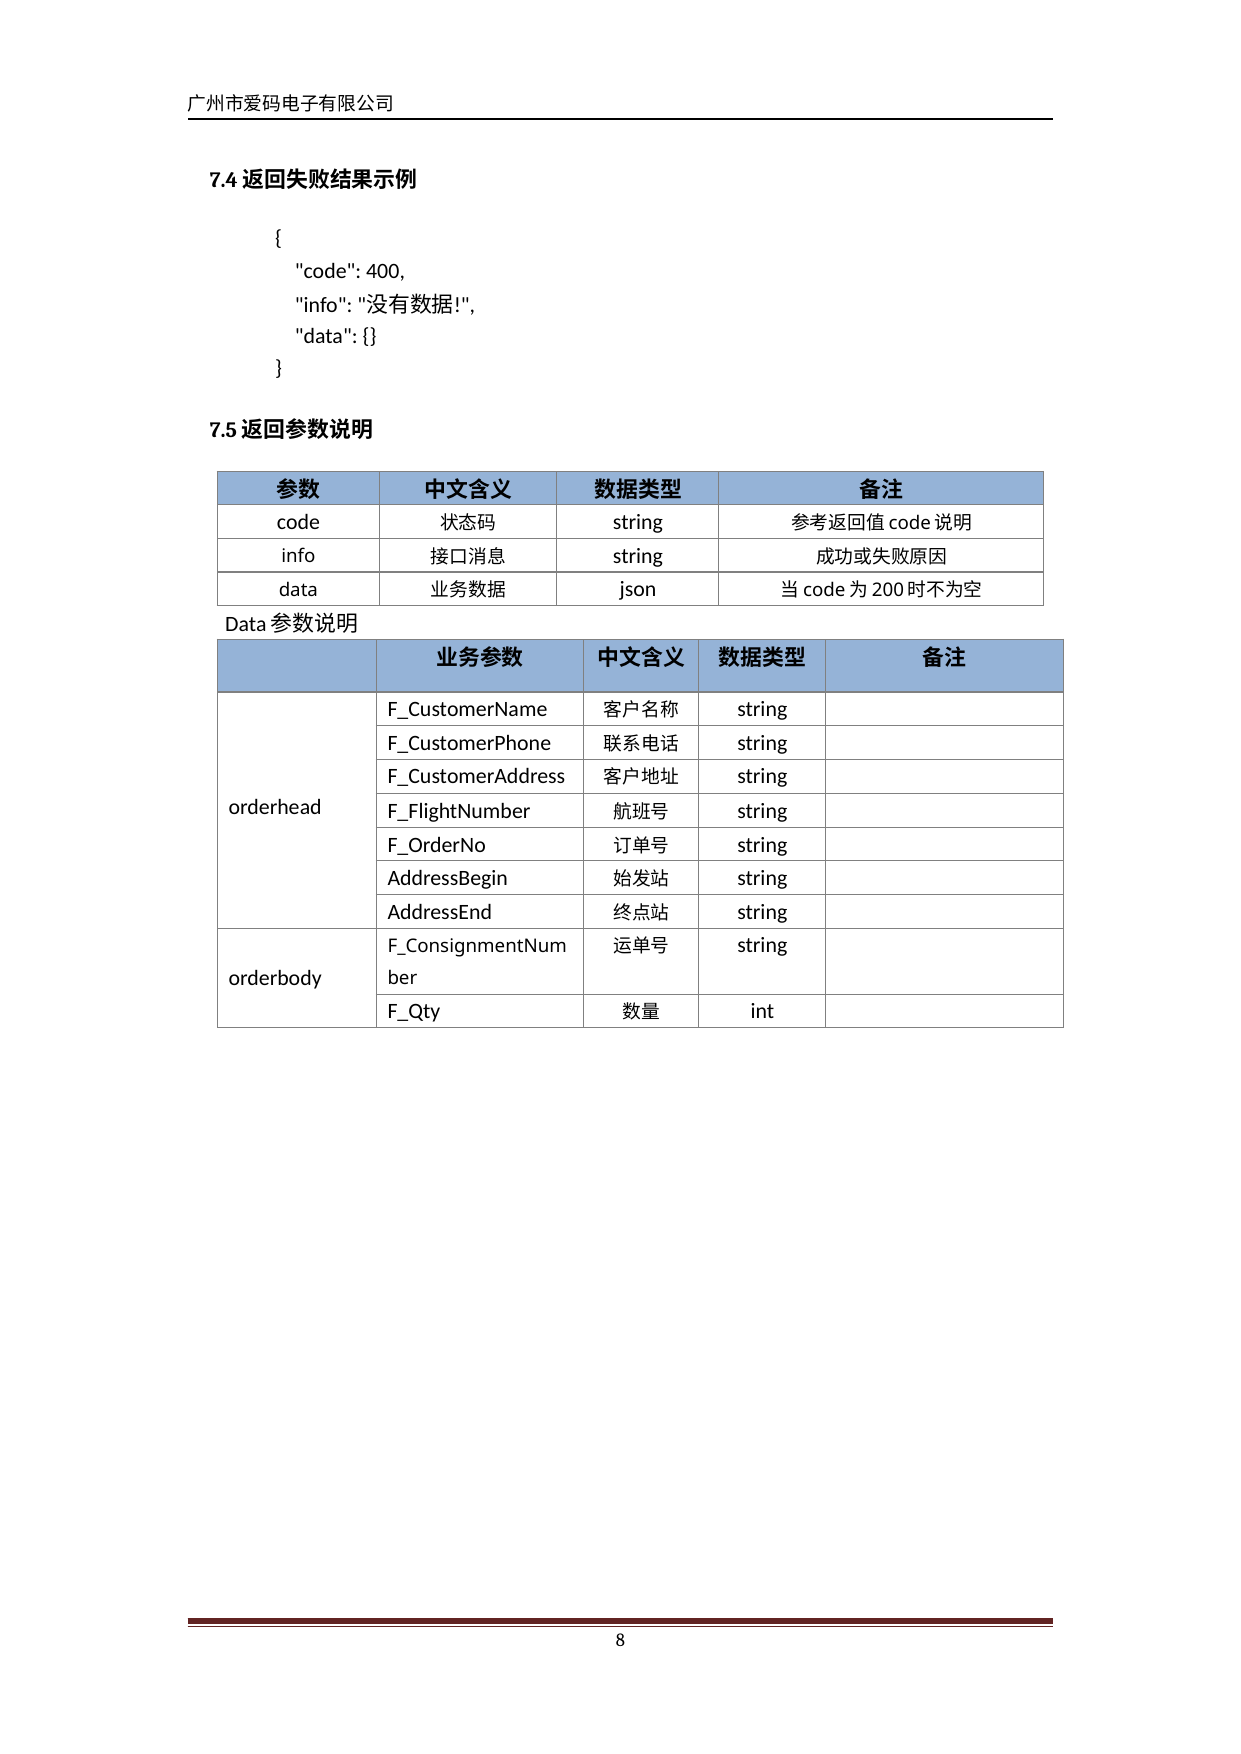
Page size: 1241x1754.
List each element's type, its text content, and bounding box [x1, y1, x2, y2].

table_cell F_CustomerName [377, 693, 583, 725]
table_cell F_OrderNo [377, 828, 583, 860]
table_cell orderbody [218, 929, 376, 1027]
text "info": "没有数据!", [231, 287, 1053, 319]
table_cell info [218, 539, 379, 571]
table_cell json [557, 573, 718, 605]
text Data参数说明 [225, 606, 1053, 638]
table_cell 订单号 [584, 828, 698, 860]
table_header 备注 [719, 472, 1043, 504]
table_cell 成功或失败原因 [719, 539, 1043, 571]
table_cell data [218, 573, 379, 605]
table_header 数据类型 [557, 472, 718, 504]
table_cell F_CustomerPhone [377, 726, 583, 758]
text "code": 400, [231, 254, 1053, 287]
table_cell 客户地址 [584, 760, 698, 793]
table_cell F_Qty [377, 995, 583, 1027]
table_cell 客户名称 [584, 693, 698, 725]
table_cell 状态码 [380, 505, 556, 538]
table_header 参数 [218, 472, 379, 504]
table_cell 联系电话 [584, 726, 698, 758]
table_cell 终点站 [584, 895, 698, 927]
table_cell F_ConsignmentNumber [377, 929, 583, 993]
subtitle 7.4 返回失败结果示例 [187, 162, 1053, 194]
text } [231, 352, 1053, 384]
table_cell 运单号 [584, 929, 698, 993]
table_cell code [218, 505, 379, 538]
table_cell string [699, 828, 825, 860]
table_cell string [699, 760, 825, 793]
table_cell string [699, 726, 825, 758]
table_cell string [699, 693, 825, 725]
table_header 数据类型 [699, 640, 825, 691]
table_cell [826, 861, 1063, 894]
table_cell string [699, 895, 825, 927]
table_cell 数量 [584, 995, 698, 1027]
text "data": {} [231, 319, 1053, 352]
table_cell string [557, 505, 718, 538]
table_cell [826, 929, 1063, 993]
table_header 备注 [826, 640, 1063, 691]
table_cell 始发站 [584, 861, 698, 894]
table_cell int [699, 995, 825, 1027]
table_cell F_CustomerAddress [377, 760, 583, 793]
table_cell 接口消息 [380, 539, 556, 571]
table_cell AddressBegin [377, 861, 583, 894]
table_cell [826, 760, 1063, 793]
subtitle 7.5 返回参数说明 [187, 411, 1053, 444]
table_header 中文含义 [584, 640, 698, 691]
table_cell 当code为200时不为空 [719, 573, 1043, 605]
table_cell AddressEnd [377, 895, 583, 927]
table_cell string [699, 861, 825, 894]
table_header 业务参数 [377, 640, 583, 691]
table_cell 航班号 [584, 794, 698, 827]
table_cell string [557, 539, 718, 571]
table_cell string [699, 929, 825, 993]
table_cell [826, 726, 1063, 758]
table_cell 参考返回值code说明 [719, 505, 1043, 538]
table_cell [826, 693, 1063, 725]
table_cell [826, 895, 1063, 927]
table_cell 业务数据 [380, 573, 556, 605]
table_header 中文含义 [380, 472, 556, 504]
table_cell F_FlightNumber [377, 794, 583, 827]
table_header [218, 640, 376, 691]
table_cell orderhead [218, 693, 376, 927]
table_cell [826, 995, 1063, 1027]
table_cell [826, 794, 1063, 827]
table_cell [826, 828, 1063, 860]
text { [231, 222, 1053, 254]
table_cell string [699, 794, 825, 827]
